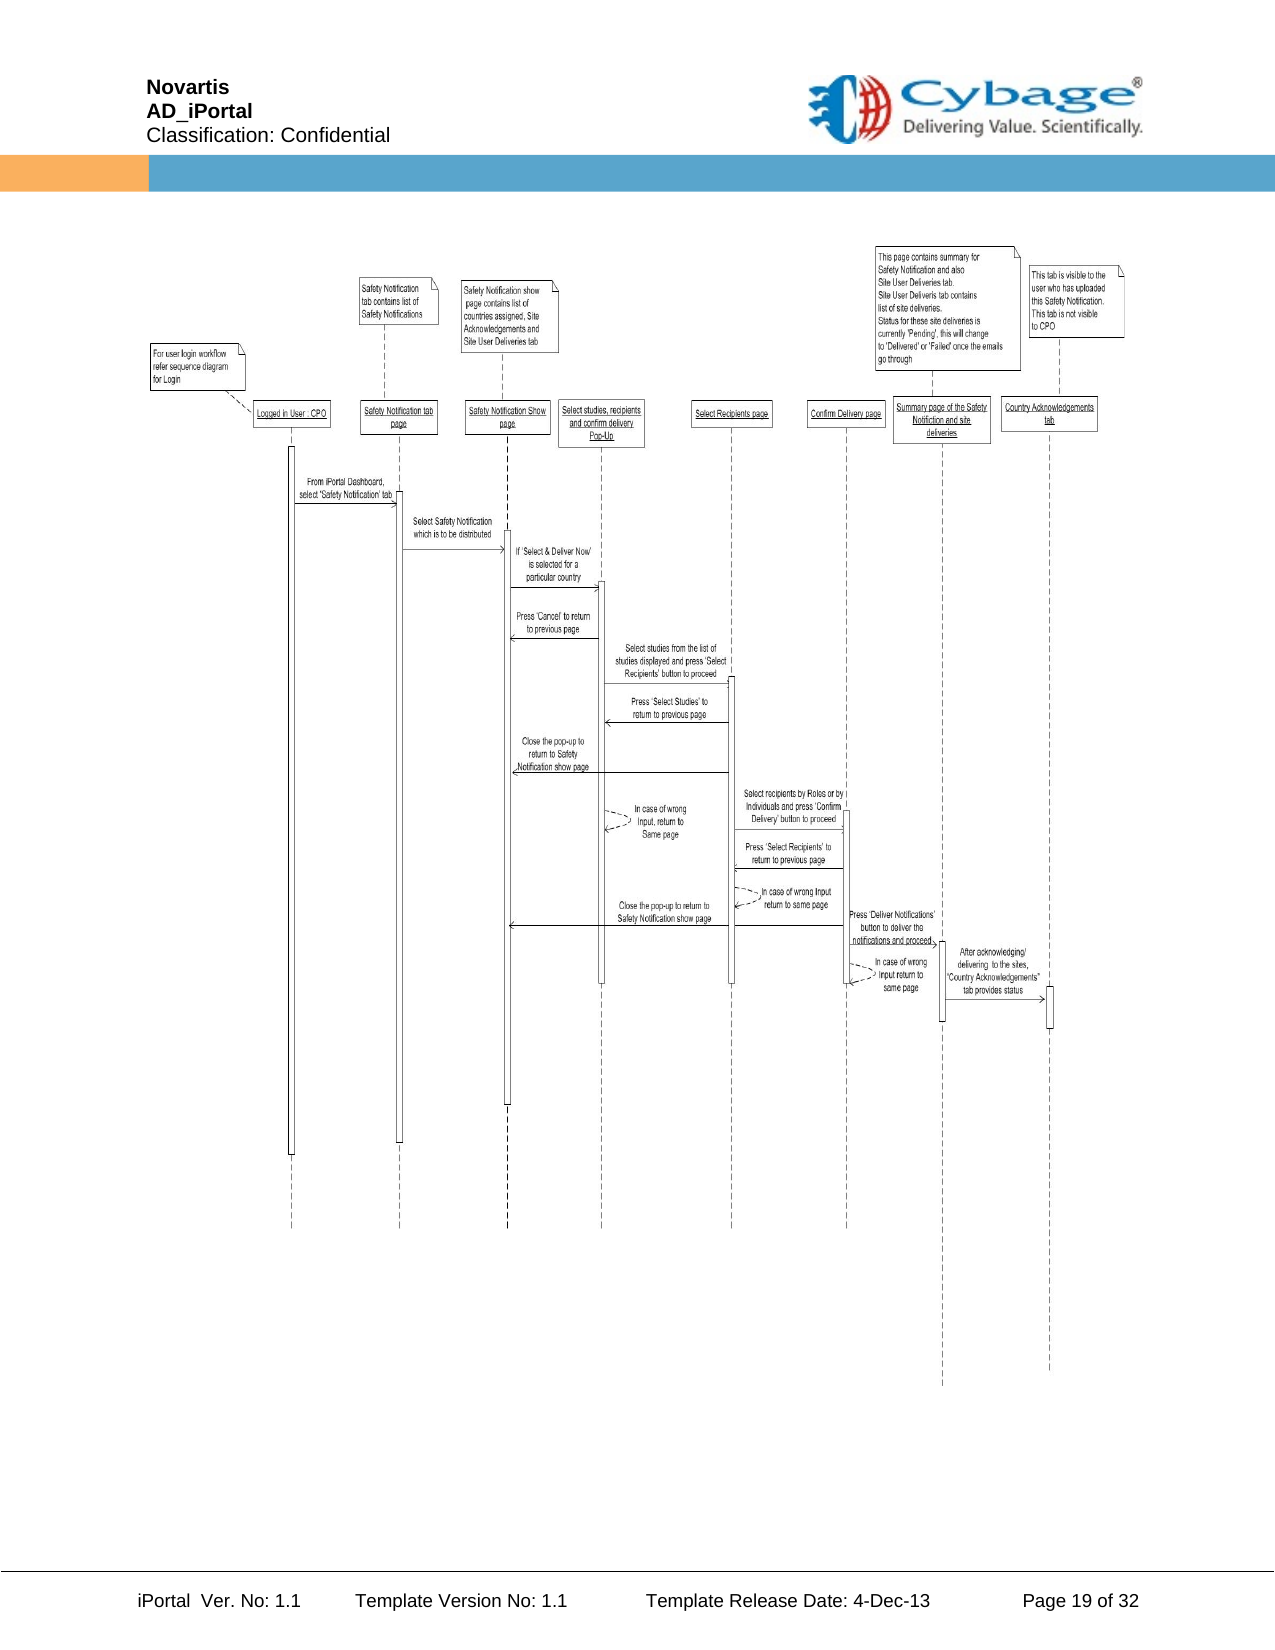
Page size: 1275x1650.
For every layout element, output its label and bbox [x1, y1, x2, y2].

picture [150, 246, 1125, 1386]
picture [808, 75, 1143, 144]
